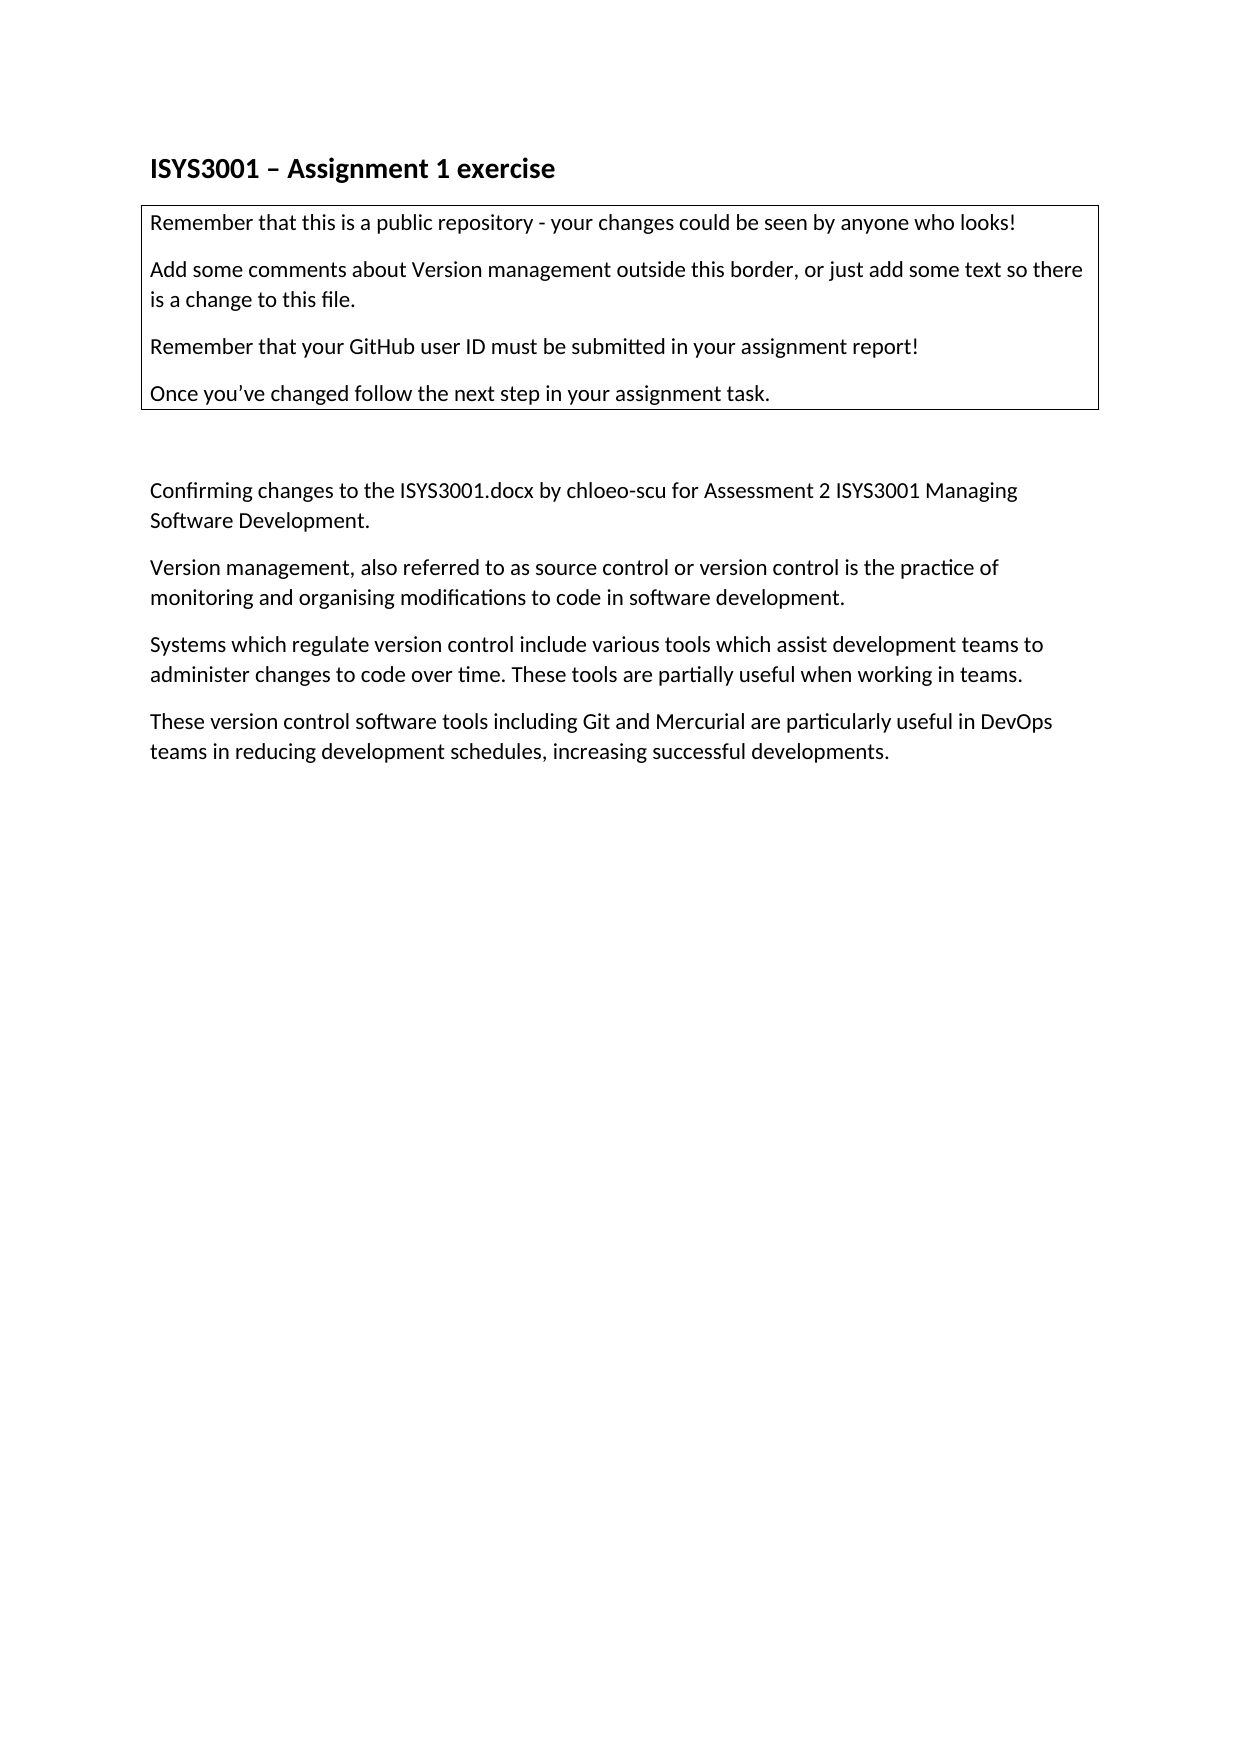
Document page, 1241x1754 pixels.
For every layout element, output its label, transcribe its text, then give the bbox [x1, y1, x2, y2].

text Remember that your GitHub user ID must be submitted in your assignment report! [142, 329, 1098, 360]
text Confirming changes to the ISYS3001.docx by chloeo-scu for Assessment 2 ISYS3001 Managing Software Development. [150, 476, 1090, 534]
text Version management, also referred to as source control or version control is the practice of monitoring and organising modifications to code in software development. [150, 553, 1090, 611]
text Once you’ve changed follow the next step in your assignment task. [142, 376, 1098, 409]
text Remember that this is a public repository - your changes could be seen by anyone who looks! [142, 206, 1098, 236]
text Systems which regulate version control include various tools which assist development teams to administer changes to code over time. These tools are partially useful when working in teams. [150, 630, 1090, 688]
text These version control software tools including Git and Mercurial are particularly useful in DevOps teams in reducing development schedules, increasing successful developments. [150, 707, 1090, 765]
text Add some comments about Version management outside this border, or just add some text so there is a change to this file. [142, 252, 1098, 313]
text ISYS3001 – Assignment 1 exercise [150, 150, 1090, 186]
